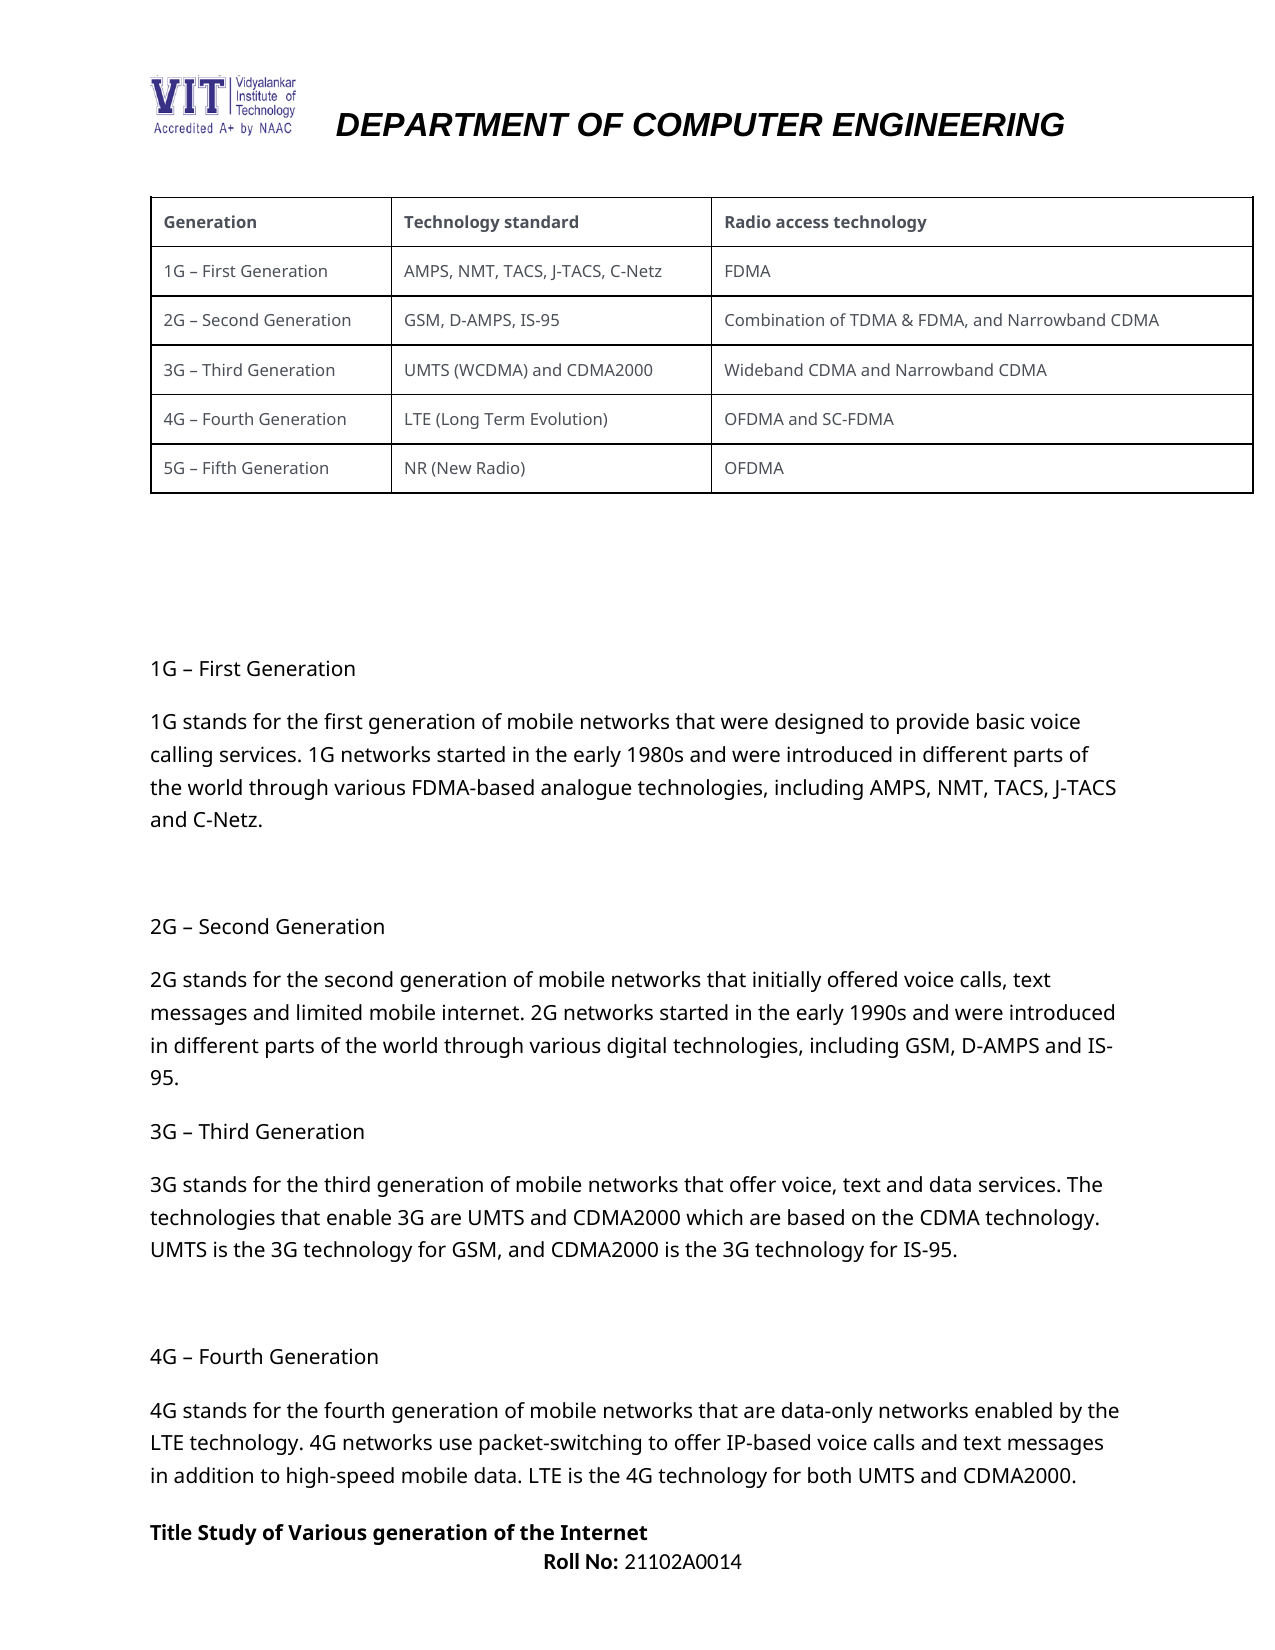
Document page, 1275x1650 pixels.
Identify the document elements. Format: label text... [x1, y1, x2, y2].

table_cell Wideband CDMA and Narrowband CDMA [712, 346, 1252, 393]
text 1G stands for the first generation of mobile networks that were designed to provide basic voice calling services. 1G networks started in the early 1980s and were introduced in different parts of the world through various FDMA-based analogue technologies, including AMPS, NMT, TACS, J-TACS and C-Netz. [150, 707, 1125, 834]
text 2G – Second Generation [150, 912, 1125, 941]
text 4G stands for the fourth generation of mobile networks that are data-only networks enabled by the LTE technology. 4G networks use packet-switching to offer IP-based voice calls and text messages in addition to high-speed mobile data. LTE is the 4G technology for both UMTS and CDMA2000. [150, 1396, 1125, 1489]
text 3G stands for the third generation of mobile networks that offer voice, text and data services. The technologies that enable 3G are UMTS and CDMA2000 which are based on the CDMA technology. UMTS is the 3G technology for GSM, and CDMA2000 is the 3G technology for IS-95. [150, 1170, 1125, 1264]
table_cell NR (New Radio) [392, 445, 711, 492]
table_cell AMPS, NMT, TACS, J-TACS, C-Netz [392, 247, 711, 295]
table_cell UMTS (WCDMA) and CDMA2000 [392, 346, 711, 393]
text 2G stands for the second generation of mobile networks that initially offered voice calls, text messages and limited mobile internet. 2G networks started in the early 1990s and were introduced in different parts of the world through various digital technologies, including GSM, D-AMPS and IS-95. [150, 966, 1125, 1092]
table_cell 3G – Third Generation [152, 346, 391, 393]
table_cell 2G – Second Generation [152, 297, 391, 344]
table_cell LTE (Long Term Evolution) [392, 395, 711, 443]
table_header Technology standard [392, 198, 711, 246]
table_cell 1G – First Generation [152, 247, 391, 295]
table_cell OFDMA and SC-FDMA [712, 395, 1252, 443]
table_cell Combination of TDMA & FDMA, and Narrowband CDMA [712, 297, 1252, 344]
table_cell GSM, D-AMPS, IS-95 [392, 297, 711, 344]
text 1G – First Generation [150, 654, 1125, 682]
table_cell OFDMA [712, 445, 1252, 492]
table_cell 4G – Fourth Generation [152, 395, 391, 443]
table_header Radio access technology [712, 198, 1252, 246]
table_cell 5G – Fifth Generation [152, 445, 391, 492]
table_header Generation [152, 198, 391, 246]
text 4G – Fourth Generation [150, 1342, 1125, 1371]
table_cell FDMA [712, 247, 1252, 295]
text 3G – Third Generation [150, 1117, 1125, 1145]
picture [150, 75, 299, 136]
